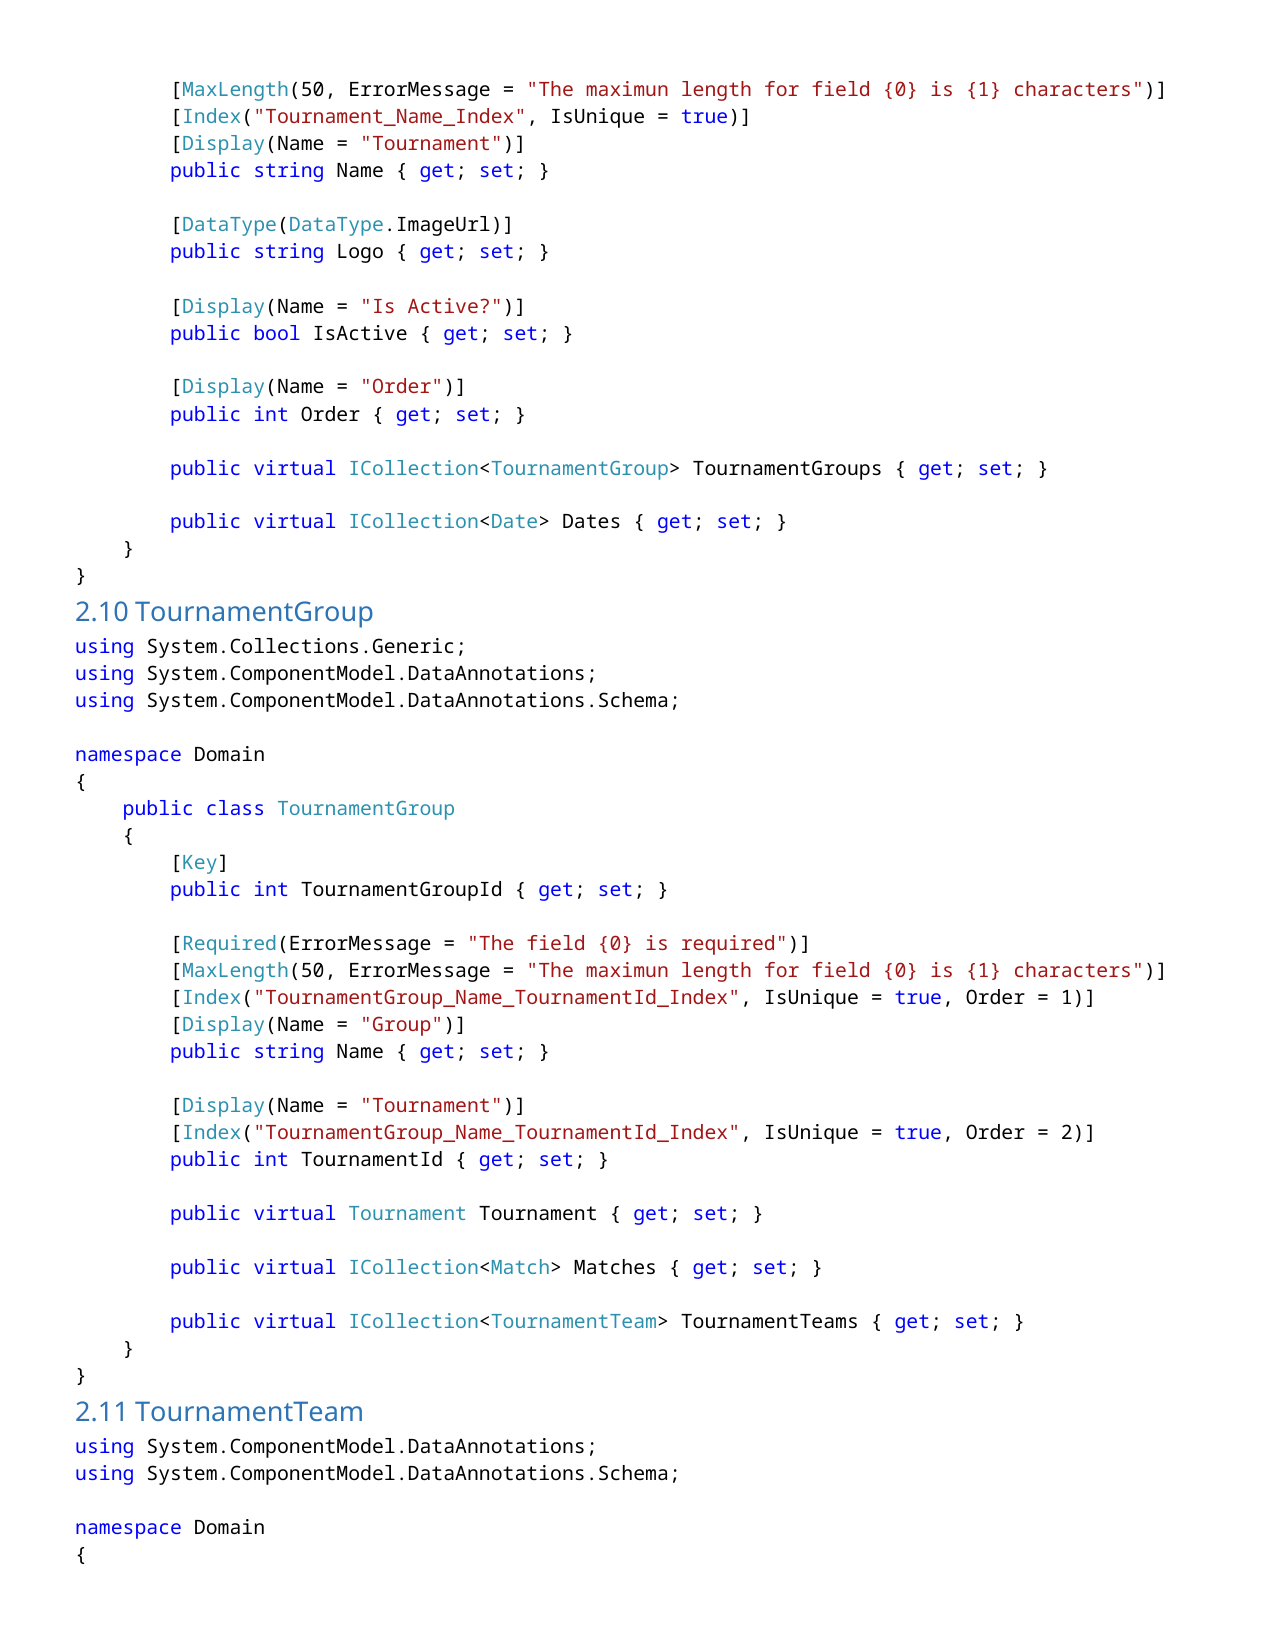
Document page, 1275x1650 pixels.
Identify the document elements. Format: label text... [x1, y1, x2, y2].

text [Key] [75, 848, 1200, 875]
text public int TournamentId { get; set; } [75, 1145, 1200, 1172]
text public int Order { get; set; } [75, 400, 1200, 427]
text [DataType(DataType.ImageUrl)] [75, 210, 1200, 237]
text { [75, 1540, 1200, 1567]
text } [75, 1361, 1200, 1388]
text } [75, 1334, 1200, 1361]
text public string Name { get; set; } [75, 156, 1200, 183]
text [Display(Name = "Tournament")] [75, 1091, 1200, 1118]
subtitle TournamentGroup [75, 593, 1200, 630]
text public string Logo { get; set; } [75, 237, 1200, 264]
text [Display(Name = "Order")] [75, 373, 1200, 400]
text [Display(Name = "Group")] [75, 1010, 1200, 1037]
text [Index("TournamentGroup_Name_TournamentId_Index", IsUnique = true, Order = 2)] [75, 1118, 1200, 1145]
text public virtual ICollection<TournamentTeam> TournamentTeams { get; set; } [75, 1307, 1200, 1334]
text using System.Collections.Generic; [75, 633, 1200, 659]
text using System.ComponentModel.DataAnnotations; [75, 659, 1200, 687]
text [Index("Tournament_Name_Index", IsUnique = true)] [75, 102, 1200, 129]
text namespace Domain [75, 1513, 1200, 1540]
text public bool IsActive { get; set; } [75, 319, 1200, 346]
text using System.ComponentModel.DataAnnotations.Schema; [75, 1459, 1200, 1486]
text namespace Domain [75, 741, 1200, 767]
text { [75, 821, 1200, 848]
text [Display(Name = "Is Active?")] [75, 292, 1200, 319]
text using System.ComponentModel.DataAnnotations.Schema; [75, 687, 1200, 713]
text public string Name { get; set; } [75, 1037, 1200, 1064]
text public virtual Tournament Tournament { get; set; } [75, 1199, 1200, 1226]
text [Display(Name = "Tournament")] [75, 129, 1200, 156]
text public int TournamentGroupId { get; set; } [75, 875, 1200, 902]
text } [75, 562, 1200, 589]
text public virtual ICollection<TournamentGroup> TournamentGroups { get; set; } [75, 454, 1200, 481]
text { [75, 767, 1200, 794]
text [MaxLength(50, ErrorMessage = "The maximun length for field {0} is {1} characters")] [75, 956, 1200, 983]
text using System.ComponentModel.DataAnnotations; [75, 1432, 1200, 1459]
text public virtual ICollection<Date> Dates { get; set; } [75, 508, 1200, 535]
subtitle TournamentTeam [75, 1392, 1200, 1429]
text [MaxLength(50, ErrorMessage = "The maximun length for field {0} is {1} characters")] [75, 75, 1200, 102]
text [Required(ErrorMessage = "The field {0} is required")] [75, 929, 1200, 956]
text } [75, 535, 1200, 562]
text public class TournamentGroup [75, 794, 1200, 821]
text [Index("TournamentGroup_Name_TournamentId_Index", IsUnique = true, Order = 1)] [75, 983, 1200, 1010]
text public virtual ICollection<Match> Matches { get; set; } [75, 1253, 1200, 1280]
